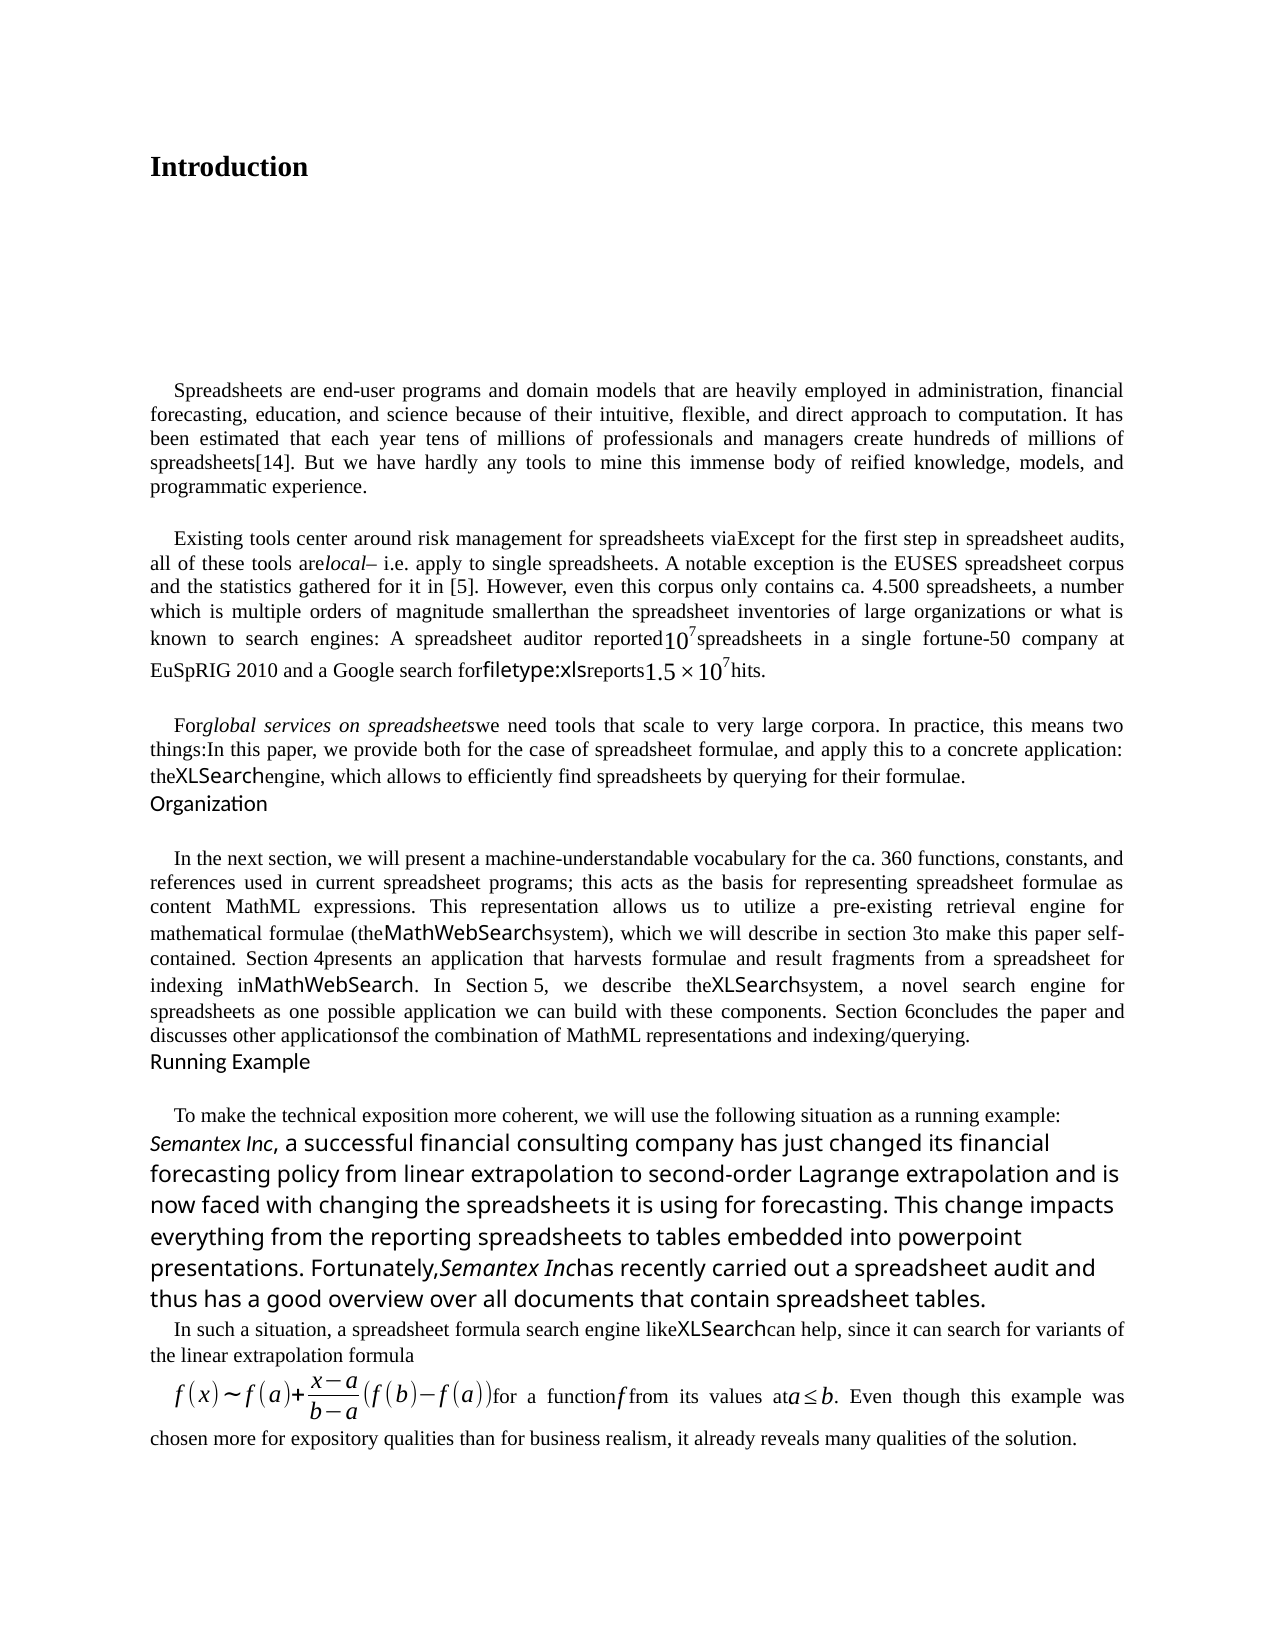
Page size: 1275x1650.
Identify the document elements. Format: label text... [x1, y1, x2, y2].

text Spreadsheets are end-user programs and domain models that are heavily employed in administration, financial forecasting, education, and science because of their intuitive, flexible, and direct approach to computation. It has been estimated that each year tens of millions of professionals and managers create hundreds of millions of spreadsheets [14]. But we have hardly any tools to mine this immense body of reified knowledge, models, and programmatic experience. [150, 378, 1125, 498]
subtitle Introduction [150, 150, 1125, 183]
text In the next section, we will present a machine-understandable vocabulary for the ca. 360 functions, constants, and references used in current spreadsheet programs; this acts as the basis for representing spreadsheet formulae as content MathML expressions. This representation allows us to utilize a pre-existing retrieval engine for mathematical formulae (the MathWebSearch system), which we will describe in section 3 to make this paper self-contained. Section 4 presents an application that harvests formulae and result fragments from a spreadsheet for indexing in MathWebSearch. In Section 5, we describe the XLSearch system, a novel search engine for spreadsheets as one possible application we can build with these components. Section 6 concludes the paper and discusses other applications of the combination of MathML representations and indexing/querying. [150, 846, 1125, 1047]
text Existing tools center around risk management for spreadsheets via Except for the first step in spreadsheet audits, all of these tools are local – i.e. apply to single spreadsheets. A notable exception is the EUSES spreadsheet corpus and the statistics gathered for it in [5]. However, even this corpus only contains ca. 4.500 spreadsheets, a number which is multiple orders of magnitude smaller than the spreadsheet inventories of large organizations or what is known to search engines: A spreadsheet auditor reported spreadsheets in a single fortune-50 company at EuSpRIG 2010 and a Google search for filetype:xls reports hits. [150, 526, 1125, 685]
text To make the technical exposition more coherent, we will use the following situation as a running example: [150, 1103, 1125, 1127]
text For global services on spreadsheets we need tools that scale to very large corpora. In practice, this means two things: In this paper, we provide both for the case of spreadsheet formulae, and apply this to a concrete application: the XLSearch engine, which allows to efficiently find spreadsheets by querying for their formulae. [150, 713, 1125, 789]
text for a function from its values at . Even though this example was chosen more for expository qualities than for business realism, it already reveals many qualities of the solution. [150, 1367, 1125, 1450]
text In such a situation, a spreadsheet formula search engine like XLSearch can help, since it can search for variants of the linear extrapolation formula [150, 1314, 1125, 1367]
